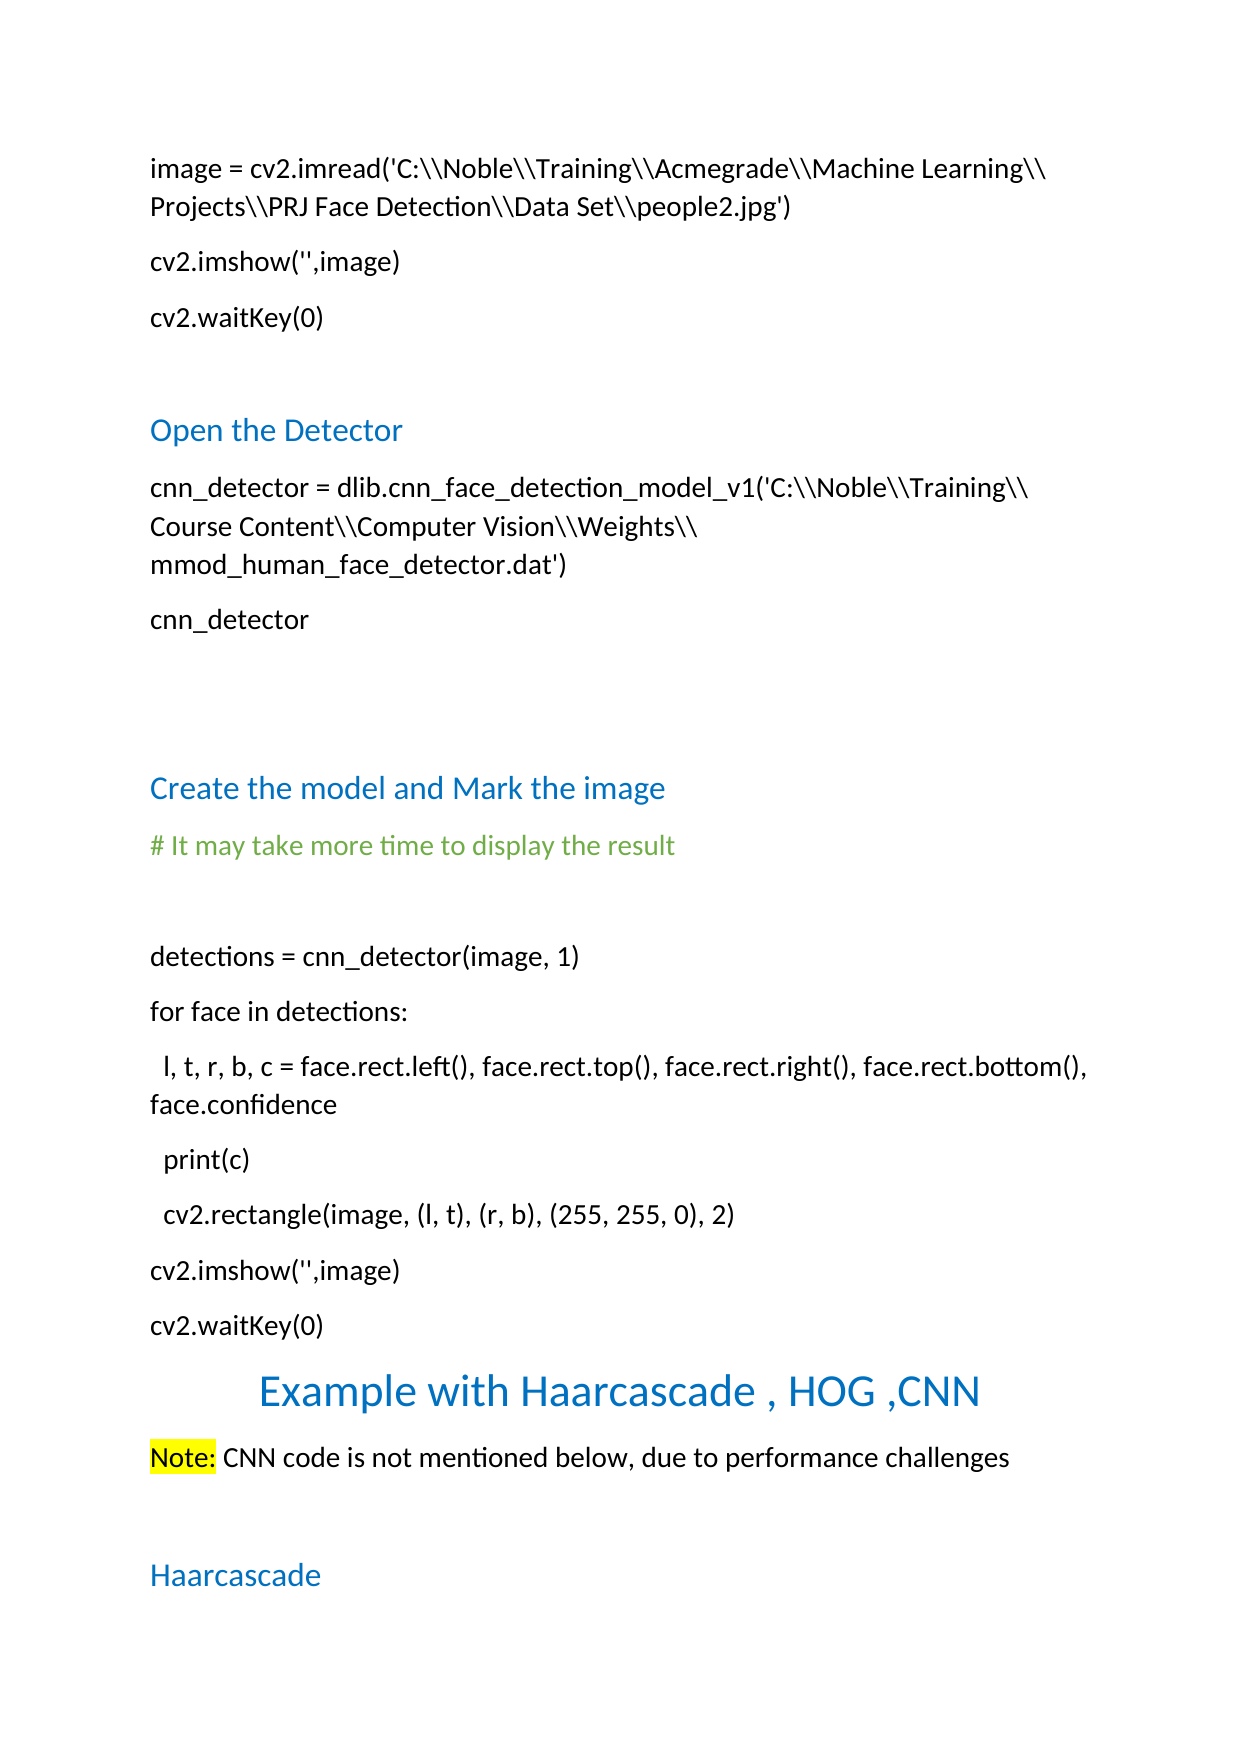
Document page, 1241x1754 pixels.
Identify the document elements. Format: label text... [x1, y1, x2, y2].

text image = cv2.imread('C:\\Noble\\Training\\Acmegrade\\Machine Learning\\Projects\\PRJ Face Detection\\Data Set\\people2.jpg') [150, 150, 1090, 224]
text cv2.waitKey(0) [150, 1307, 1090, 1342]
text detections = cnn_detector(image, 1) [150, 938, 1090, 973]
text cnn_detector = dlib.cnn_face_detection_model_v1('C:\\Noble\\Training\\Course Content\\Computer Vision\\Weights\\mmod_human_face_detector.dat') [150, 469, 1090, 582]
text cv2.imshow('',image) [150, 243, 1090, 279]
text cv2.waitKey(0) [150, 299, 1090, 334]
text cv2.rectangle(image, (l, t), (r, b), (255, 255, 0), 2) [150, 1196, 1090, 1232]
text Create the model and Mark the image [150, 767, 1090, 807]
text cnn_detector [150, 601, 1090, 637]
text Open the Detector [150, 409, 1090, 449]
text for face in detections: [150, 993, 1090, 1028]
text Note: CNN code is not mentioned below, due to performance challenges [216, 1439, 1090, 1474]
text # It may take more time to display the result [150, 827, 1090, 863]
text Example with Haarcascade , HOG ,CNN [150, 1362, 1090, 1418]
text Haarcascade [150, 1554, 1090, 1595]
text cv2.imshow('',image) [150, 1252, 1090, 1287]
text l, t, r, b, c = face.rect.left(), face.rect.top(), face.rect.right(), face.rect.bottom(), face.confidence [150, 1048, 1090, 1122]
text print(c) [150, 1141, 1090, 1177]
